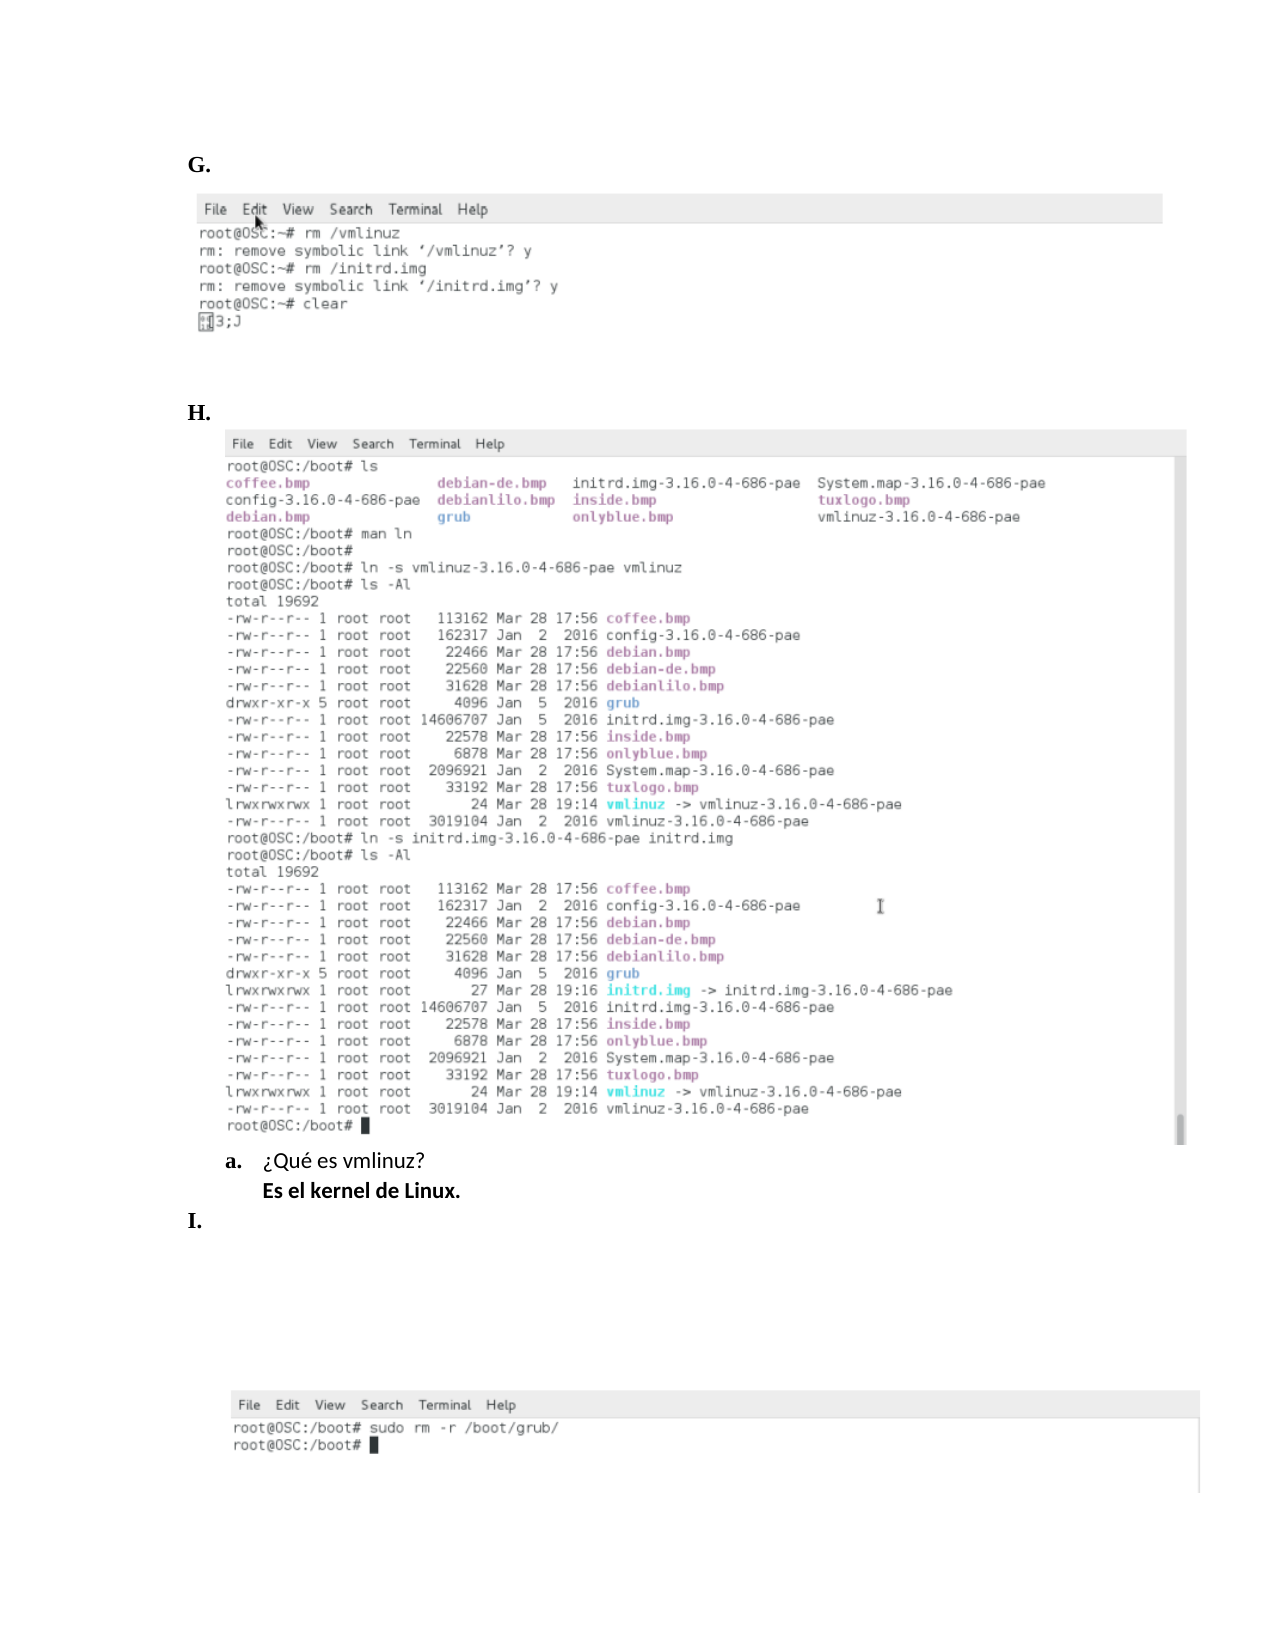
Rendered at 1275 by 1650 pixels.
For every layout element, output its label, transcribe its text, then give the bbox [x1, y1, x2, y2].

picture [225, 1377, 1200, 1493]
picture [187, 180, 1163, 397]
list Es el kernel de Linux. [262, 1177, 1125, 1205]
list ¿Qué es vmlinuz? [225, 1146, 1125, 1174]
picture [225, 427, 1200, 1145]
